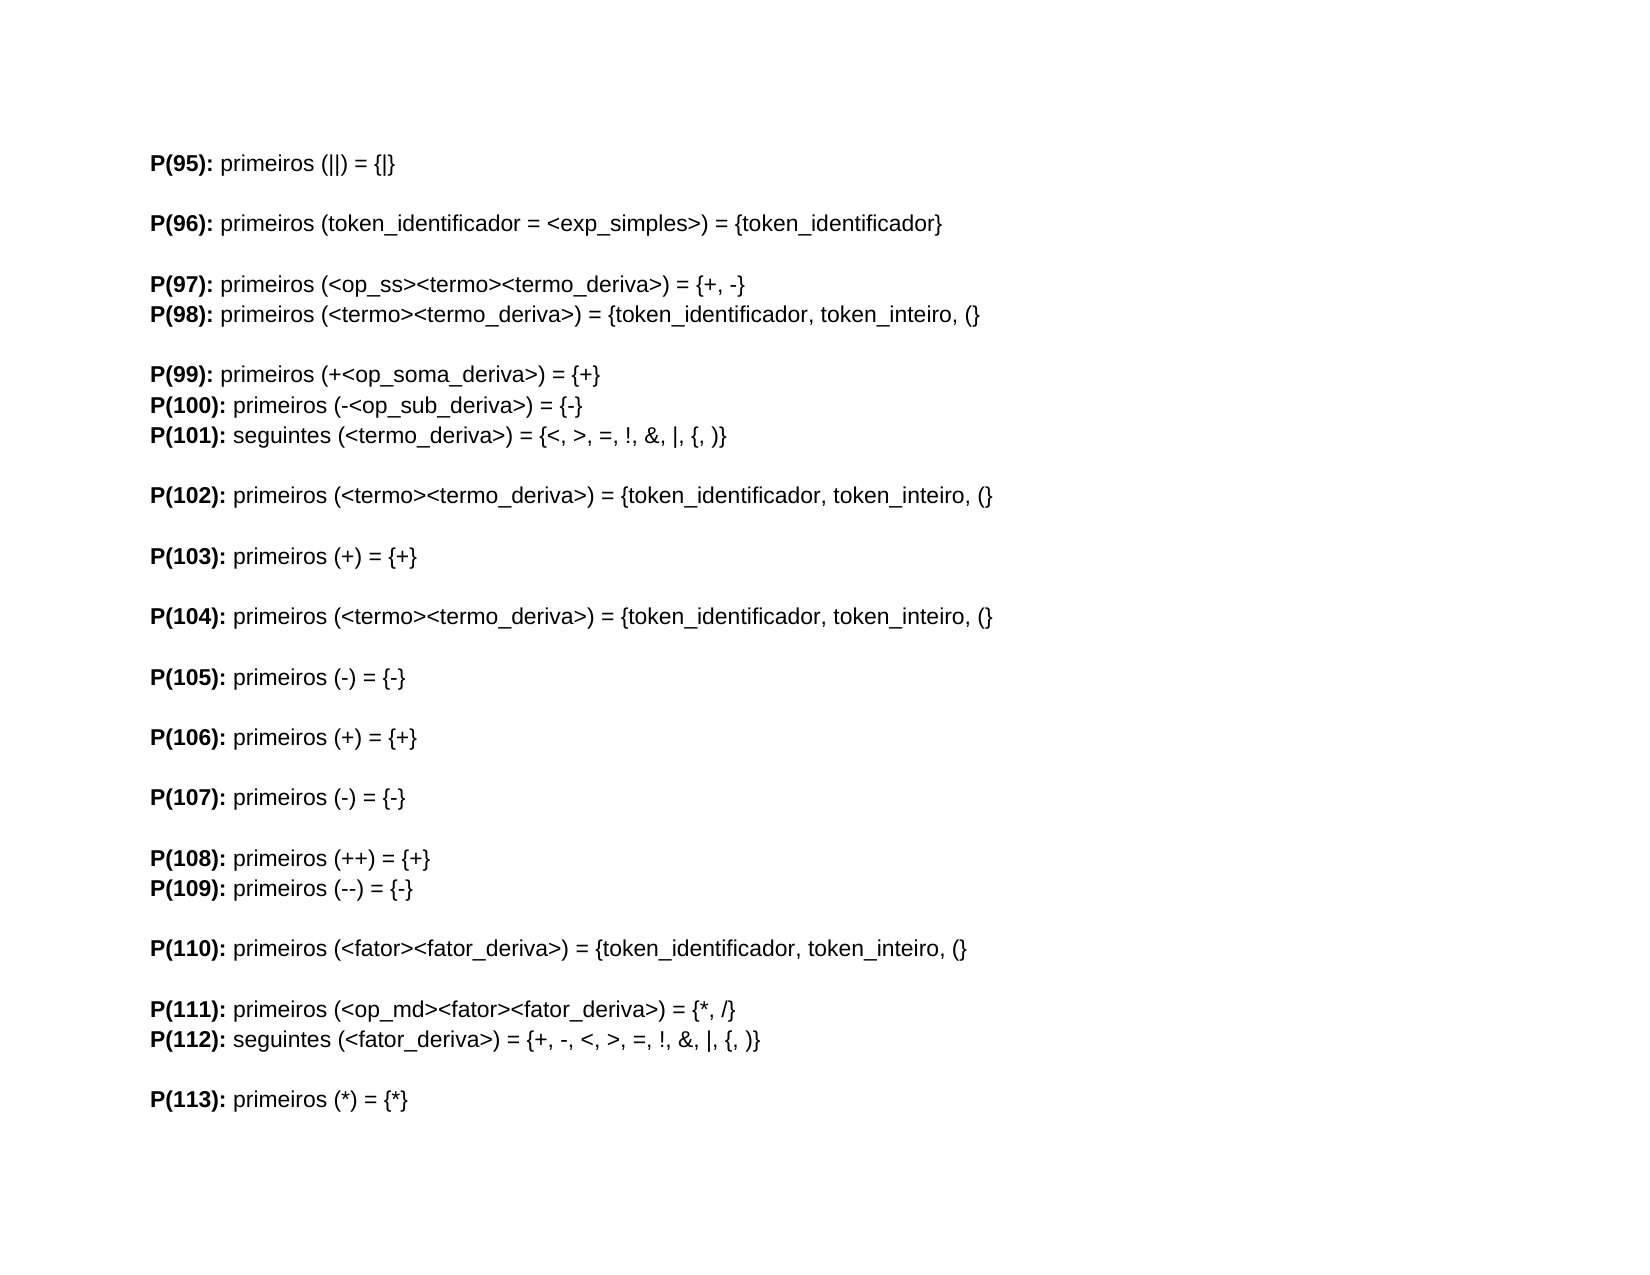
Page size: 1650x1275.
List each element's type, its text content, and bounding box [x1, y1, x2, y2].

text P(103): primeiros (+) = {+} [150, 543, 1500, 569]
text P(95): primeiros (||) = {|} [150, 150, 1500, 176]
text P(101): seguintes (<termo_deriva>) = {<, >, =, !, &, |, {, )} [150, 422, 1500, 448]
text P(105): primeiros (-) = {-} [150, 663, 1500, 690]
text P(113): primeiros (*) = {*} [150, 1086, 1500, 1113]
text P(98): primeiros (<termo><termo_deriva>) = {token_identificador, token_inteiro, (} [150, 301, 1500, 327]
text P(97): primeiros (<op_ss><termo><termo_deriva>) = {+, -} [150, 271, 1500, 297]
text P(106): primeiros (+) = {+} [150, 724, 1500, 750]
text P(104): primeiros (<termo><termo_deriva>) = {token_identificador, token_inteiro, (} [150, 603, 1500, 629]
text P(111): primeiros (<op_md><fator><fator_deriva>) = {*, /} [150, 996, 1500, 1022]
text P(110): primeiros (<fator><fator_deriva>) = {token_identificador, token_inteiro, (} [150, 935, 1500, 962]
text P(100): primeiros (-<op_sub_deriva>) = {-} [150, 392, 1500, 418]
text P(112): seguintes (<fator_deriva>) = {+, -, <, >, =, !, &, |, {, )} [150, 1026, 1500, 1052]
text P(109): primeiros (--) = {-} [150, 875, 1500, 901]
text P(99): primeiros (+<op_soma_deriva>) = {+} [150, 361, 1500, 388]
text P(96): primeiros (token_identificador = <exp_simples>) = {token_identificador} [150, 210, 1500, 237]
text P(108): primeiros (++) = {+} [150, 845, 1500, 871]
text P(107): primeiros (-) = {-} [150, 784, 1500, 811]
text P(102): primeiros (<termo><termo_deriva>) = {token_identificador, token_inteiro, (} [150, 482, 1500, 509]
